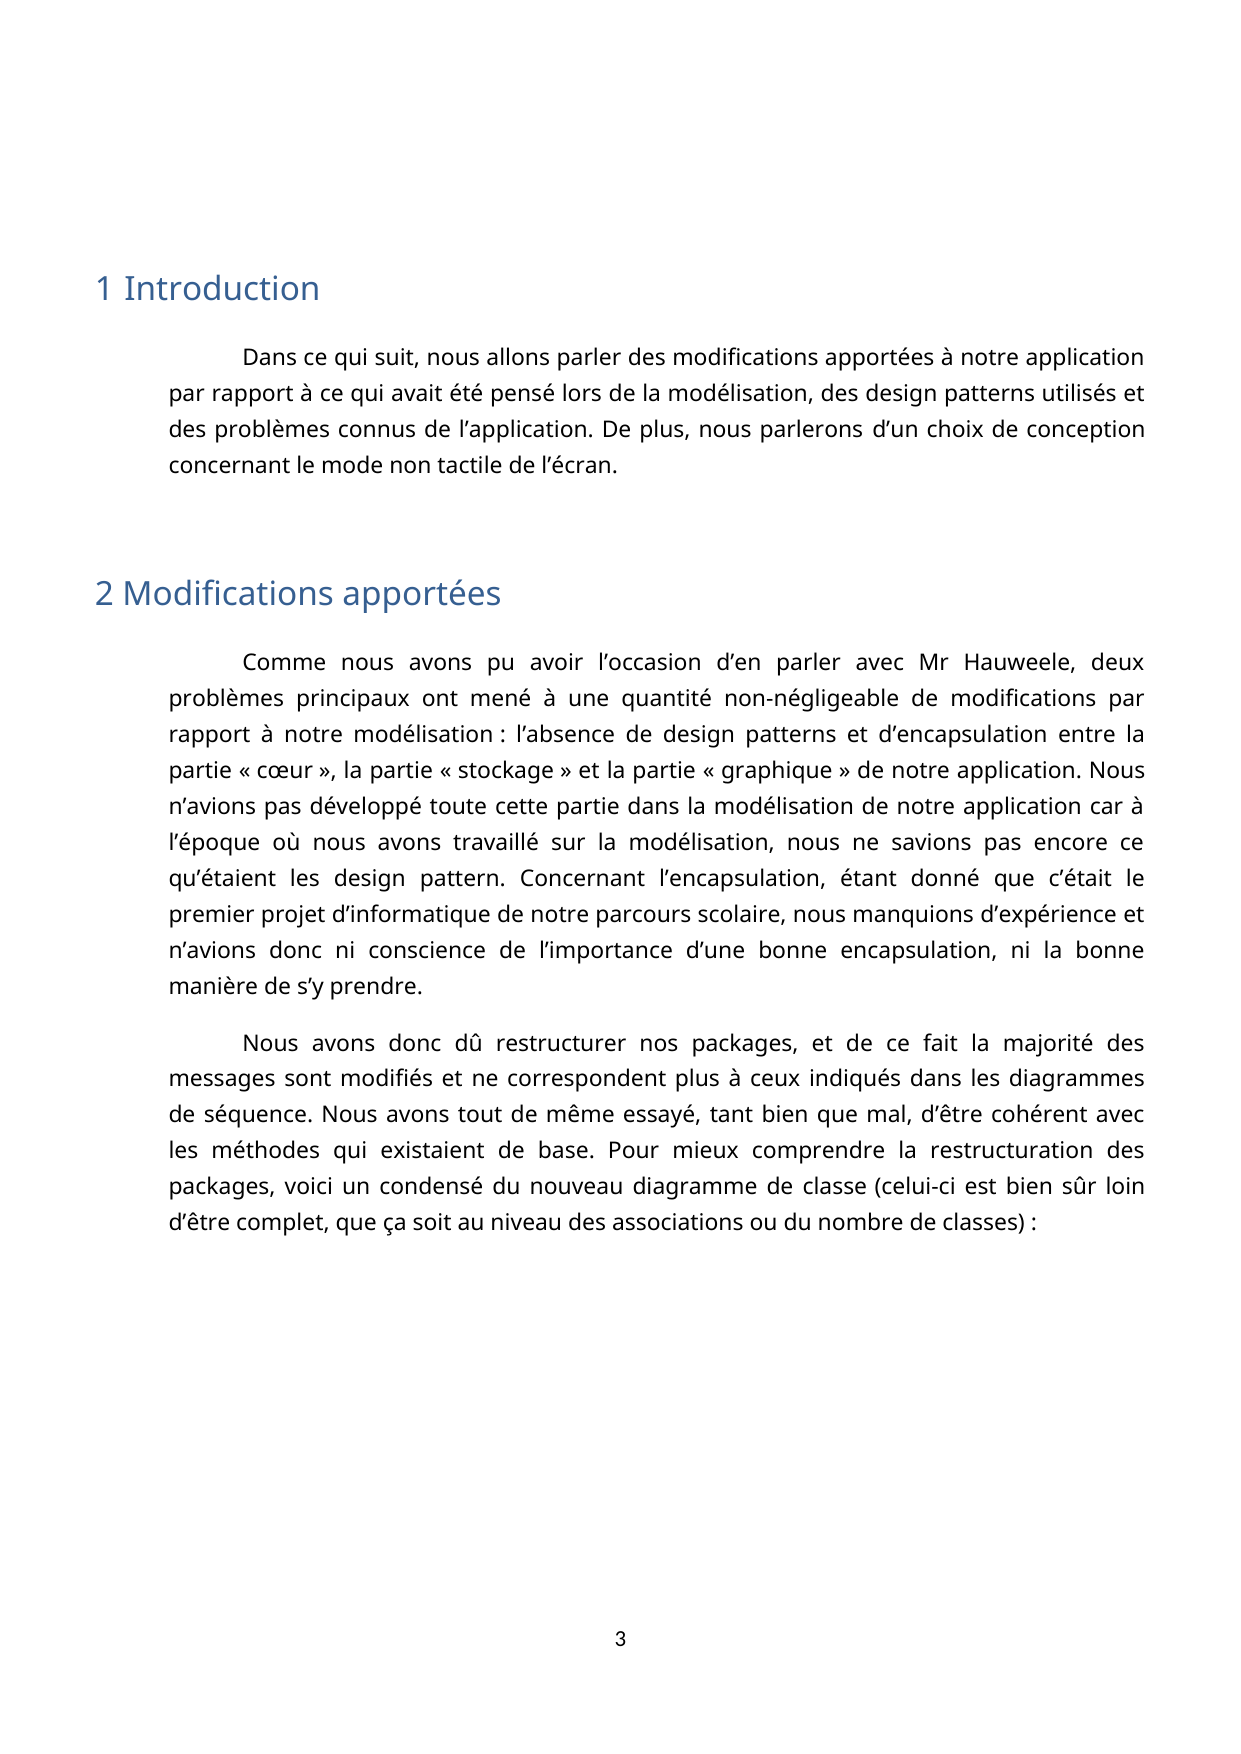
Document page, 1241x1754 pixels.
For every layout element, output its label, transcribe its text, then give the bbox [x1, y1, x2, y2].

text Dans ce qui suit, nous allons parler des modifications apportées à notre application par rapport à ce qui avait été pensé lors de la modélisation, des design patterns utilisés et des problèmes connus de l’application. De plus, nous parlerons d’un choix de conception concernant le mode non tactile de l’écran. [168, 341, 1146, 480]
text Nous avons donc dû restructurer nos packages, et de ce fait la majorité des messages sont modifiés et ne correspondent plus à ceux indiqués dans les diagrammes de séquence. Nous avons tout de même essayé, tant bien que mal, d’être cohérent avec les méthodes qui existaient de base. Pour mieux comprendre la restructuration des packages, voici un condensé du nouveau diagramme de classe (celui-ci est bien sûr loin d’être complet, que ça soit au niveau des associations ou du nombre de classes) : [168, 1026, 1146, 1237]
subtitle 1 Introduction [94, 265, 1146, 310]
subtitle 2 Modifications apportées [94, 570, 1146, 615]
text Comme nous avons pu avoir l’occasion d’en parler avec Mr Hauweele, deux problèmes principaux ont mené à une quantité non-négligeable de modifications par rapport à notre modélisation : l’absence de design patterns et d’encapsulation entre la partie « cœur », la partie « stockage » et la partie « graphique » de notre application. Nous n’avions pas développé toute cette partie dans la modélisation de notre application car à l’époque où nous avons travaillé sur la modélisation, nous ne savions pas encore ce qu’étaient les design pattern. Concernant l’encapsulation, étant donné que c’était le premier projet d’informatique de notre parcours scolaire, nous manquions d’expérience et n’avions donc ni conscience de l’importance d’une bonne encapsulation, ni la bonne manière de s’y prendre. [168, 646, 1146, 1001]
